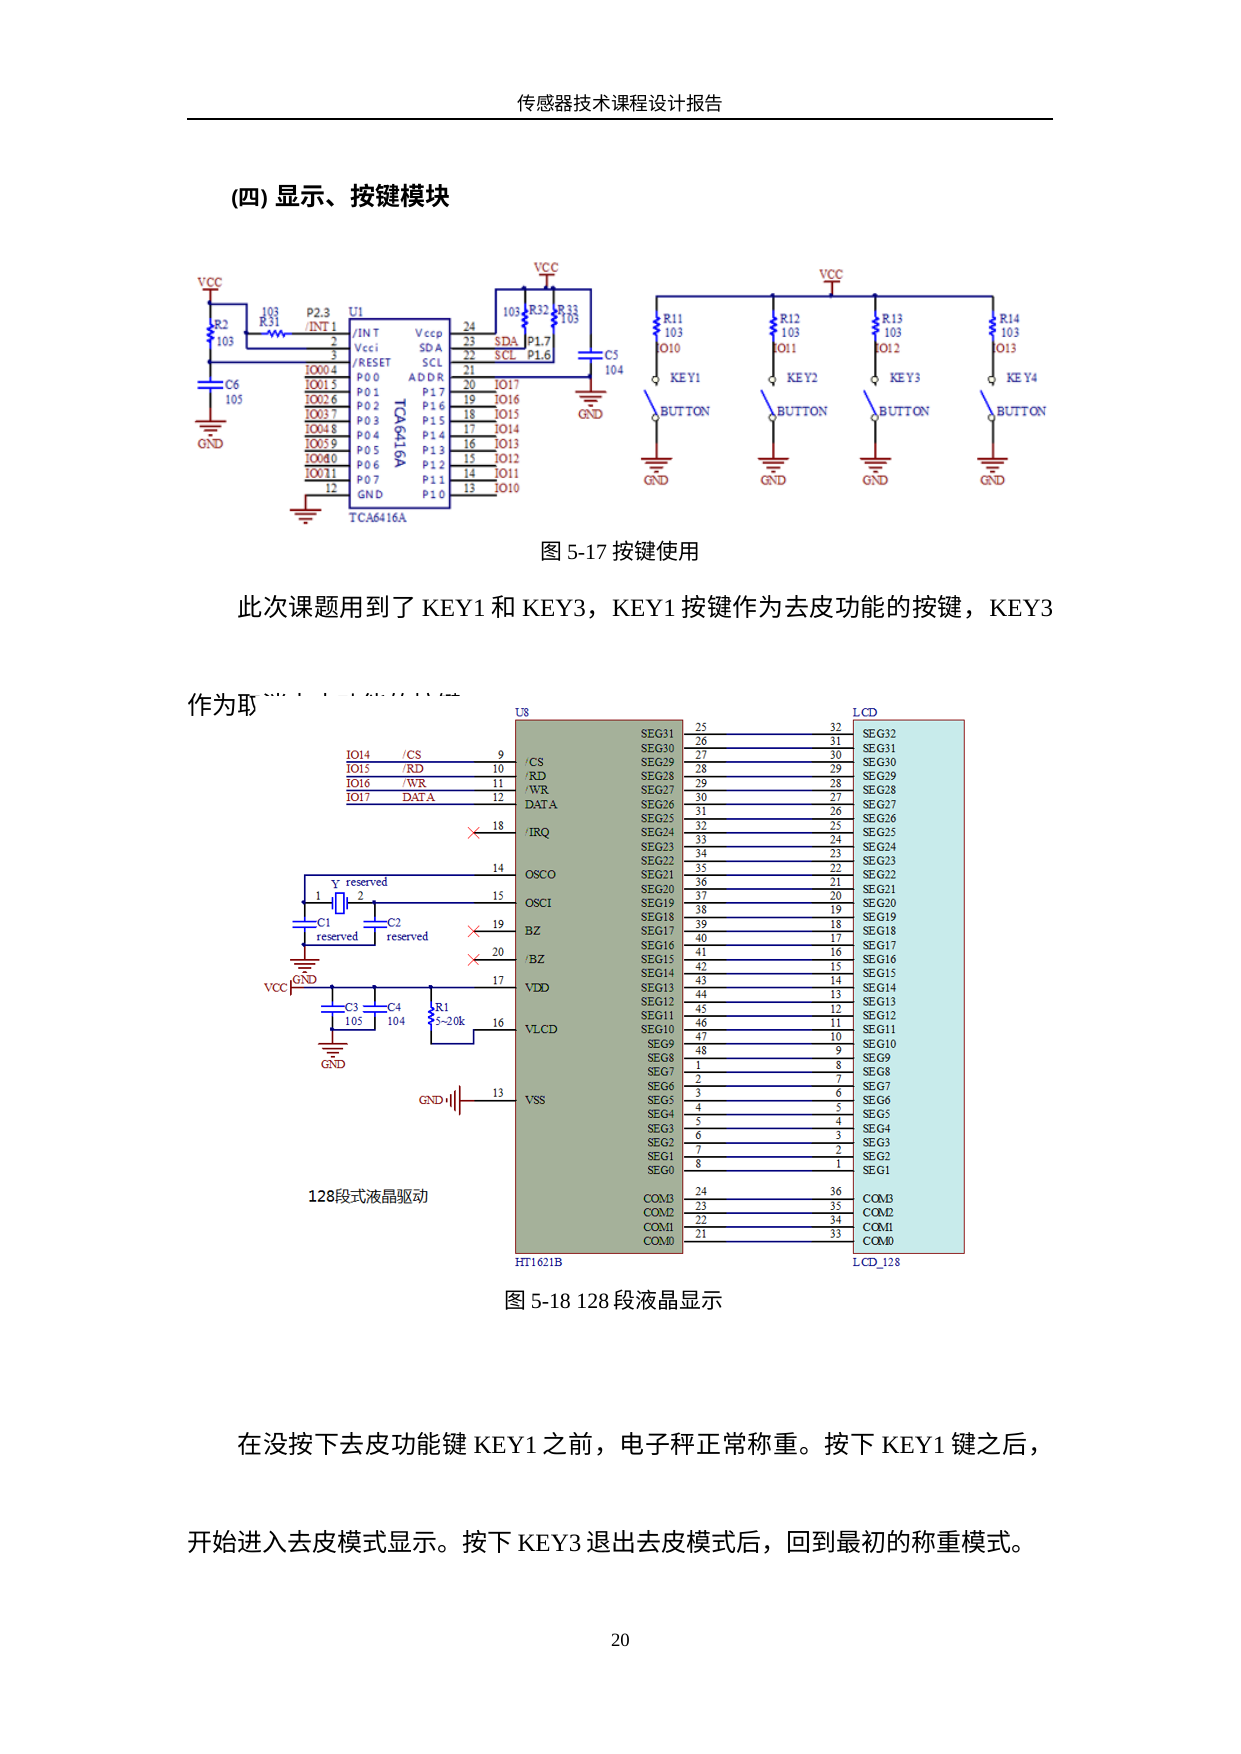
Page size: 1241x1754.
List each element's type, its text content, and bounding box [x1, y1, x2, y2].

text 在没按下去皮功能键KEY1之前，电子秤正常称重。按下KEY1键之后，开始进入去皮模式显示。按下KEY3退出去皮模式后，回到最初的称重模式。 [187, 1410, 1053, 1573]
list 显示、按键模块 [231, 162, 1053, 227]
picture [255, 696, 972, 1274]
text 此次课题用到了KEY1和KEY3，KEY1按键作为去皮功能的按键，KEY3作为取消去皮功能的按键。 [187, 573, 1053, 736]
picture [188, 260, 1051, 525]
